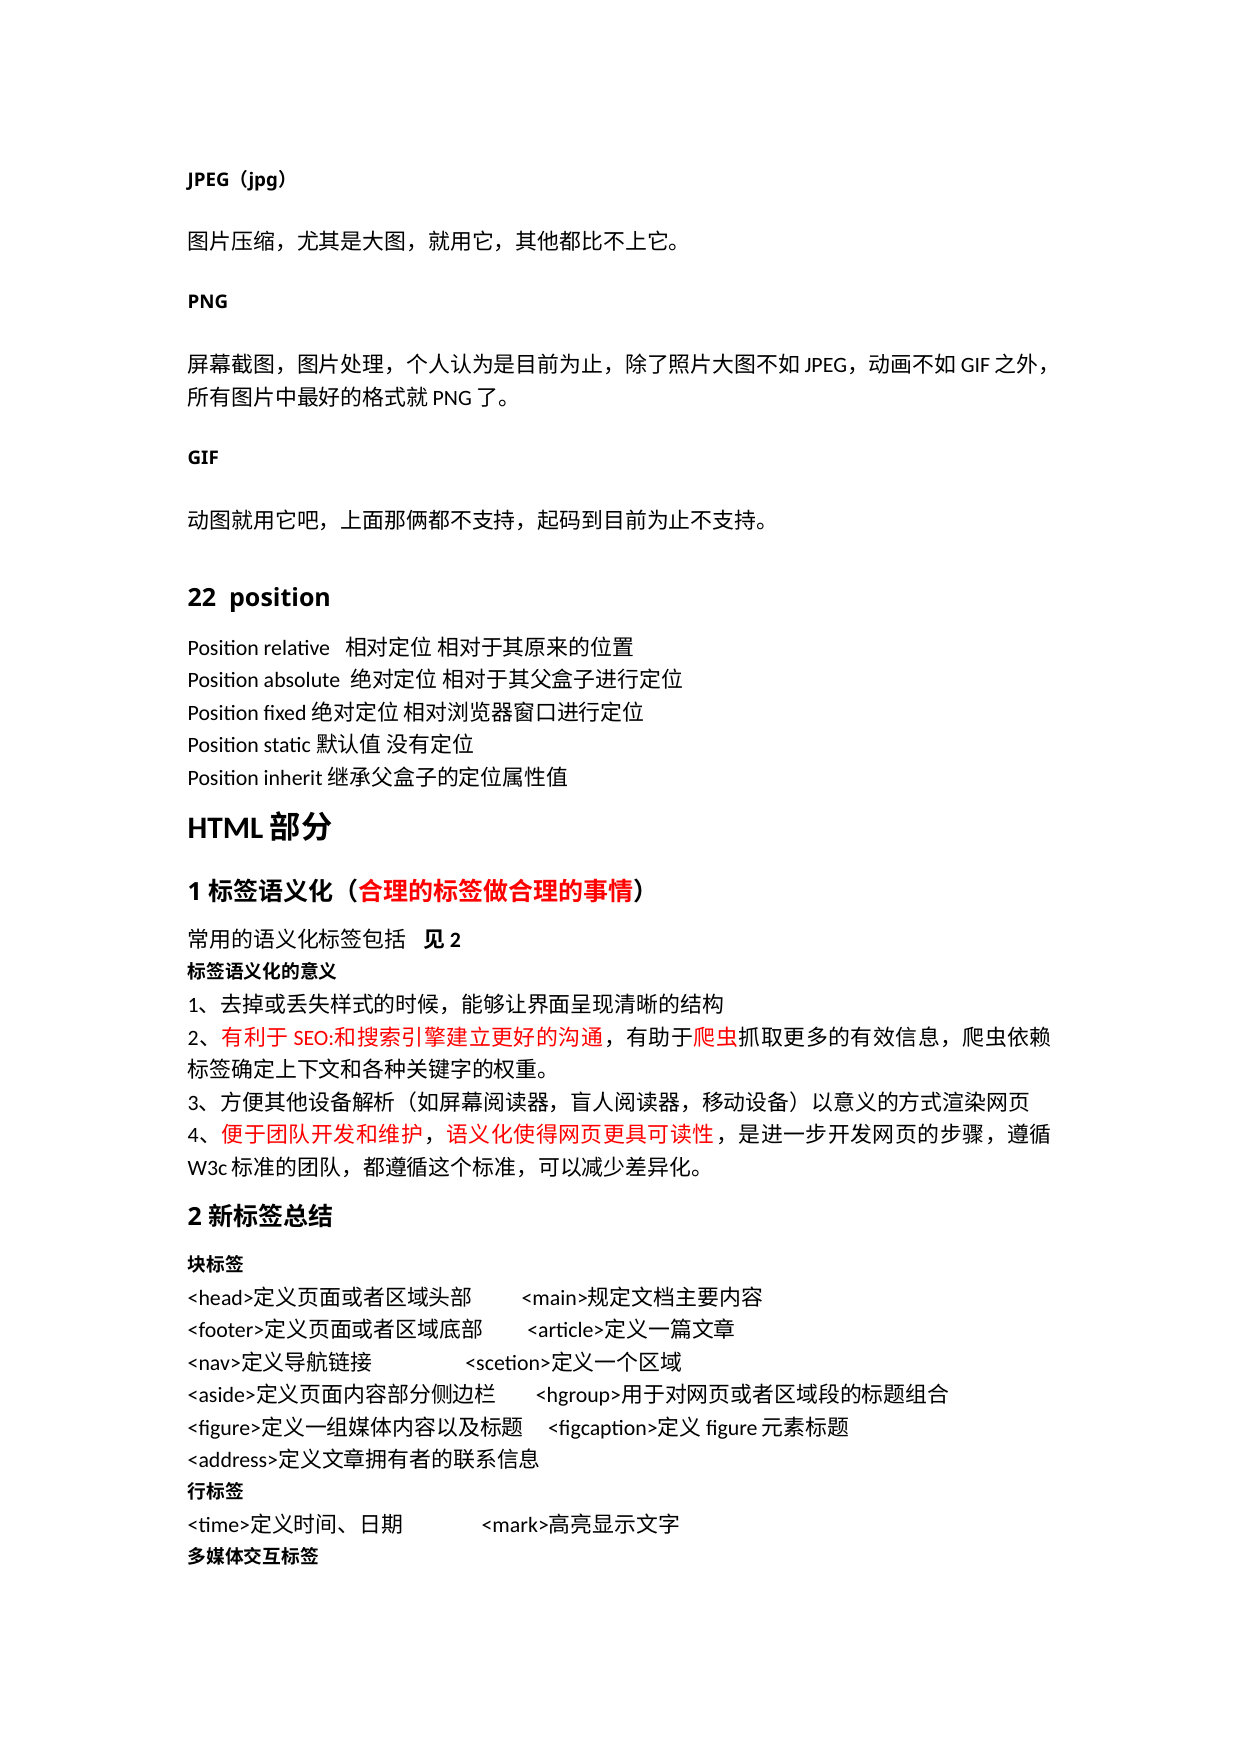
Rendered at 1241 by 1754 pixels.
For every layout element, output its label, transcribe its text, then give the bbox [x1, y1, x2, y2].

text <nav>定义导航链接 <scetion>定义一个区域 [187, 1344, 1053, 1377]
text 动图就用它吧，上面那俩都不支持，起码到目前为止不支持。 [187, 503, 1053, 535]
text 屏幕截图，图片处理，个人认为是目前为止，除了照片大图不如JPEG，动画不如GIF之外，所有图片中最好的格式就PNG了。 [187, 347, 1053, 412]
text 常用的语义化标签包括 见2 [423, 922, 1053, 954]
text <footer>定义页面或者区域底部 <article>定义一篇文章 [187, 1312, 1053, 1344]
text 22 position [187, 564, 1053, 629]
text Position relative 相对定位 相对于其原来的位置 [187, 629, 1053, 662]
text 1 标签语义化（合理的标签做合理的事情） [187, 857, 1053, 922]
text 1、去掉或丢失样式的时候，能够让界面呈现清晰的结构 [187, 987, 1053, 1019]
text <head>定义页面或者区域头部 <main>规定文档主要内容 [187, 1279, 1053, 1312]
text <time>定义时间、日期 <mark>高亮显示文字 [187, 1507, 1053, 1539]
text 多媒体交互标签 [187, 1539, 1053, 1572]
text 常用的语义化标签包括 见2 [187, 922, 406, 954]
text 4、便于团队开发和维护，语义化使得网页更具可读性，是进一步开发网页的步骤，遵循W3c标准的团队，都遵循这个标准，可以减少差异化。 [187, 1117, 1053, 1182]
text <address>定义文章拥有者的联系信息 [187, 1442, 1053, 1474]
text 2、有利于SEO:和搜索引擎建立更好的沟通，有助于爬虫抓取更多的有效信息，爬虫依赖标签确定上下文和各种关键字的权重。 [187, 1019, 1053, 1084]
text GIF [187, 441, 1053, 474]
text JPEG（jpg） [187, 162, 1053, 194]
text 标签语义化的意义 [187, 954, 1053, 987]
text 3、方便其他设备解析（如屏幕阅读器，盲人阅读器，移动设备）以意义的方式渲染网页 [187, 1084, 1053, 1117]
text 图片压缩，尤其是大图，就用它，其他都比不上它。 [187, 224, 1053, 256]
text HTML部分 [187, 792, 1053, 857]
text 2 新标签总结 [187, 1182, 1053, 1247]
text PNG [187, 285, 1053, 318]
text <aside>定义页面内容部分侧边栏 <hgroup>用于对网页或者区域段的标题组合 [187, 1377, 1053, 1409]
text Position static 默认值 没有定位 [187, 727, 1053, 759]
text 行标签 [187, 1474, 1053, 1507]
text Position fixed 绝对定位 相对浏览器窗口进行定位 [187, 694, 1053, 727]
text 块标签 [187, 1247, 1053, 1279]
text Position absolute 绝对定位 相对于其父盒子进行定位 [187, 662, 1053, 694]
text Position inherit 继承父盒子的定位属性值 [187, 759, 1053, 792]
text <figure>定义一组媒体内容以及标题 <figcaption>定义figure元素标题 [187, 1409, 1053, 1442]
